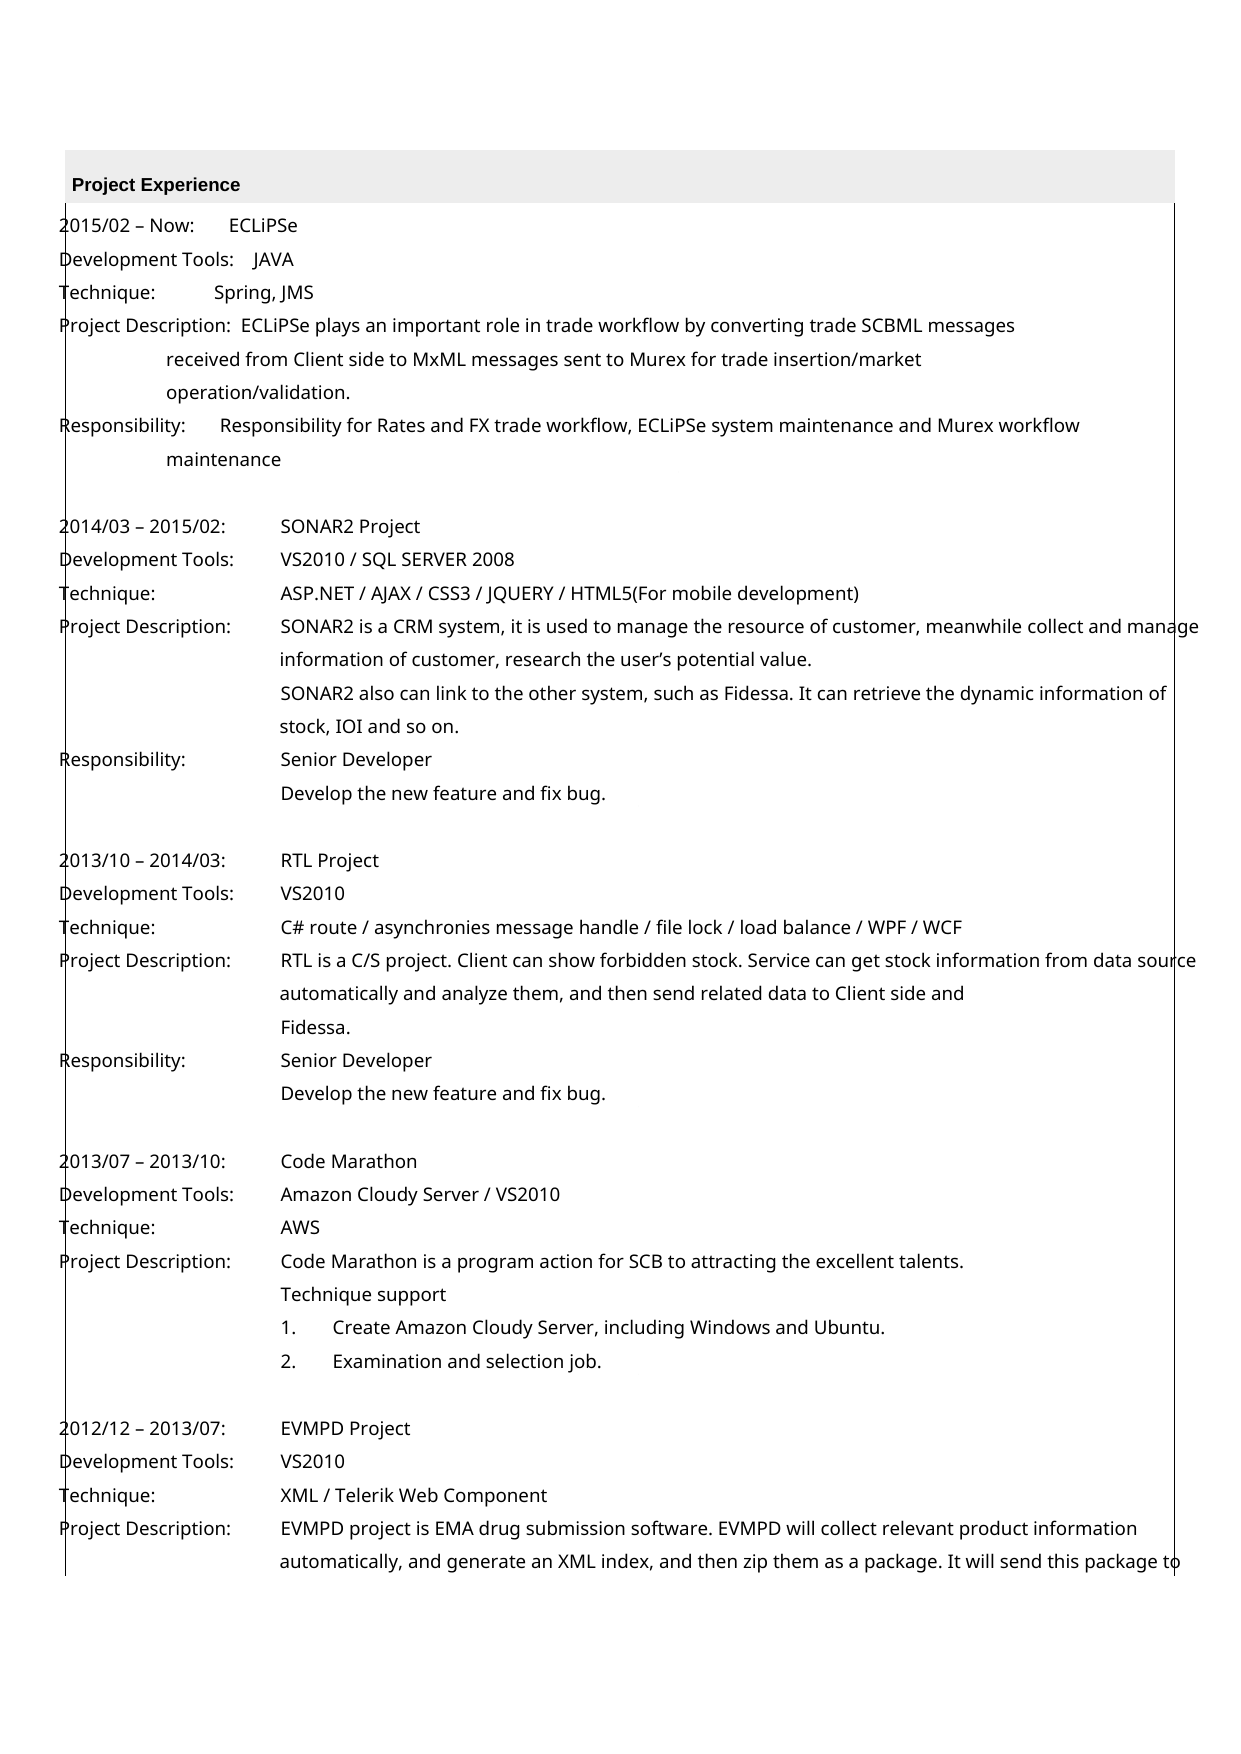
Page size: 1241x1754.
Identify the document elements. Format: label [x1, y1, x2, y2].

table_header [66, 203, 1174, 1576]
